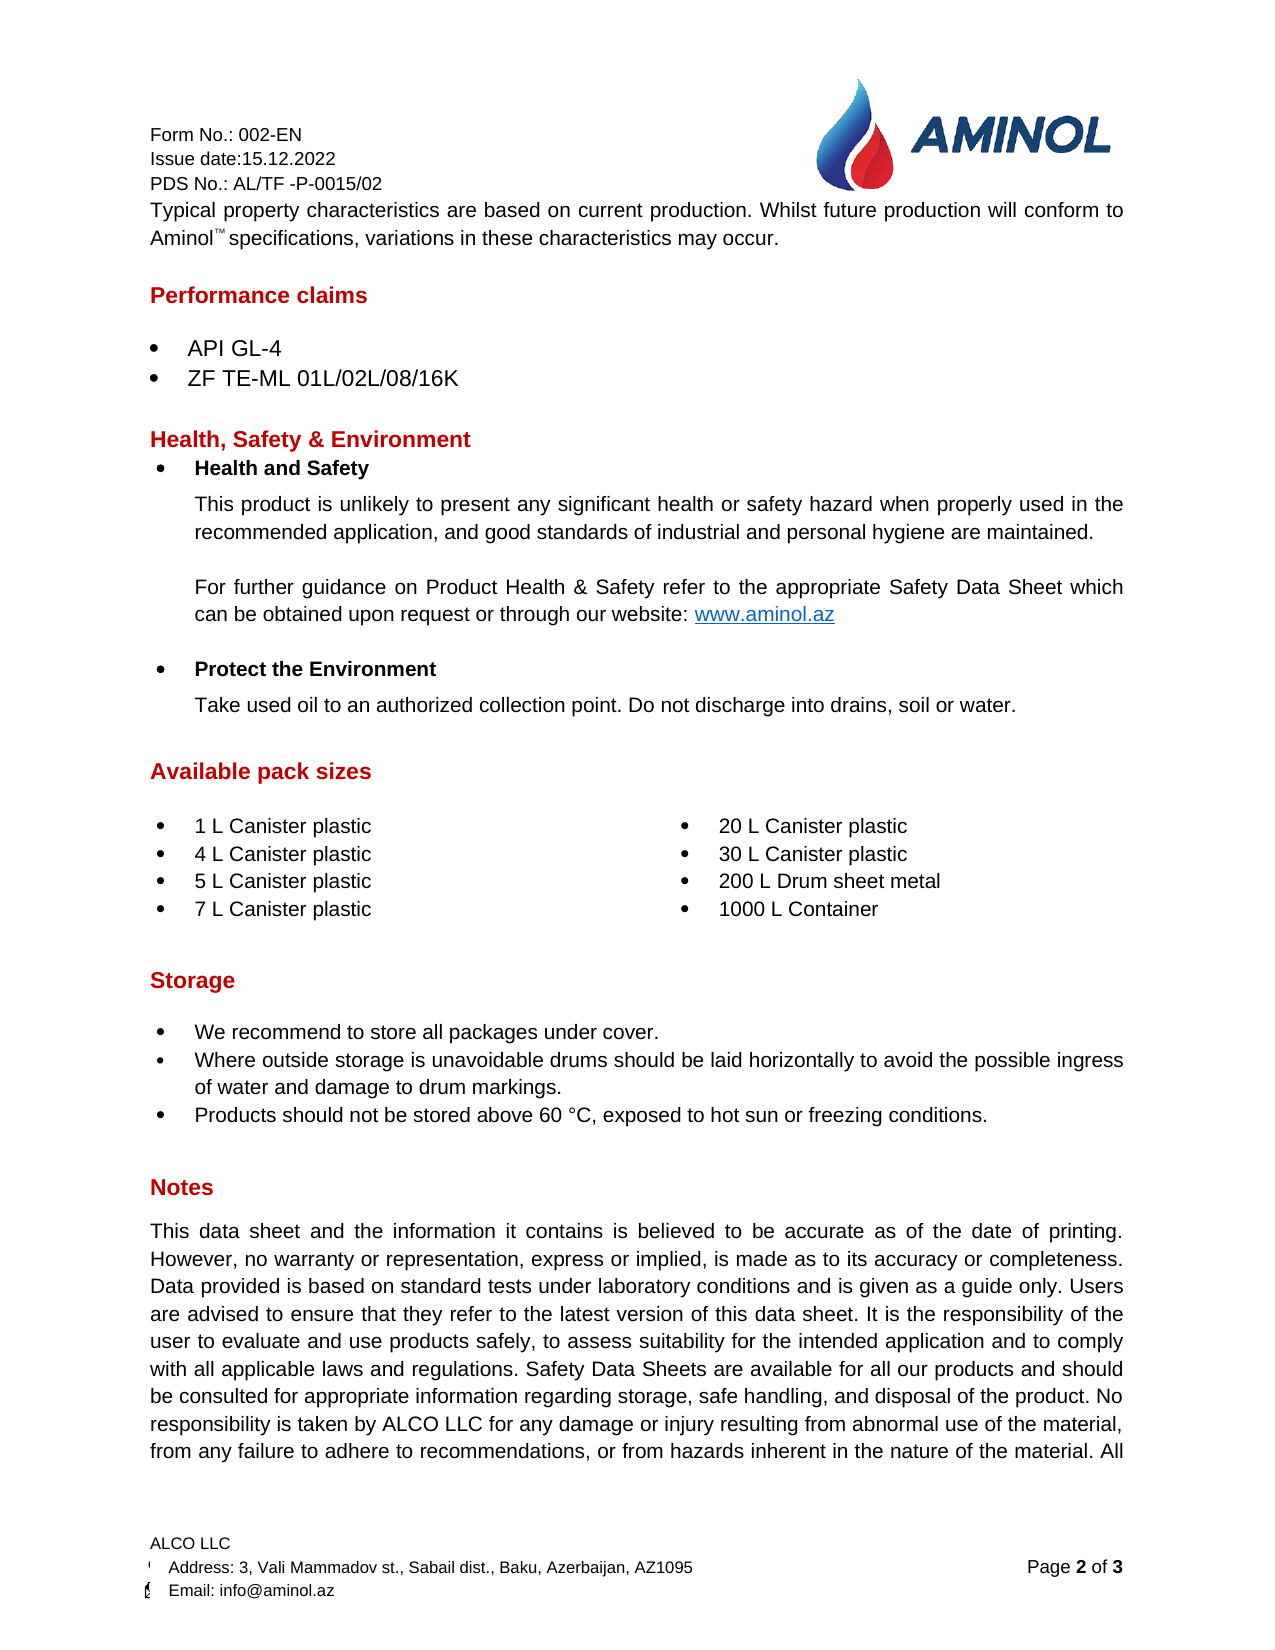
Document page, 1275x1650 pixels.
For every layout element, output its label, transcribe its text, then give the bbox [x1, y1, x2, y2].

list 1000 L Container [681, 897, 1125, 921]
list 20 L Canister plastic [681, 814, 1125, 838]
list Health and Safety [157, 456, 1125, 480]
list We recommend to store all packages under cover. [157, 1020, 1125, 1044]
text Notes [150, 1174, 1125, 1201]
list Take used oil to an authorized collection point. Do not discharge into drains, soil or water. [194, 693, 1125, 717]
text Performance claims [150, 282, 1125, 309]
list Where outside storage is unavoidable drums should be laid horizontally to avoid the possible ingress of water and damage to drum markings. [157, 1047, 1125, 1099]
text Available pack sizes [150, 758, 1125, 784]
text Health, Safety & Environment [150, 426, 1125, 452]
picture [142, 1556, 150, 1579]
text Storage [150, 967, 1125, 993]
list ZF TE-ML 01L/02L/08/16K [150, 365, 1125, 392]
text This product is unlikely to present any significant health or safety hazard when properly used in the recommended application, and good standards of industrial and personal hygiene are maintained. [194, 492, 1125, 543]
list 30 L Canister plastic [681, 841, 1125, 865]
list 7 L Canister plastic [157, 897, 601, 921]
picture [143, 1580, 150, 1599]
picture [806, 74, 1125, 198]
list Products should not be stored above 60 °C, exposed to hot sun or freezing conditions. [157, 1102, 1125, 1127]
text For further guidance on Product Health & Safety refer to the appropriate Safety Data Sheet which can be obtained upon request or through our website: www.aminol.az [194, 574, 1125, 626]
list 1 L Canister plastic [157, 814, 601, 838]
list 5 L Canister plastic [157, 869, 601, 893]
list 200 L Drum sheet metal [681, 869, 1125, 893]
list 4 L Canister plastic [157, 841, 601, 865]
list Protect the Environment [157, 657, 1125, 681]
text Typical property characteristics are based on current production. Whilst future production will conform to Aminol™ specifications, variations in these characteristics may occur. [150, 198, 1125, 250]
list API GL-4 [150, 335, 1125, 362]
